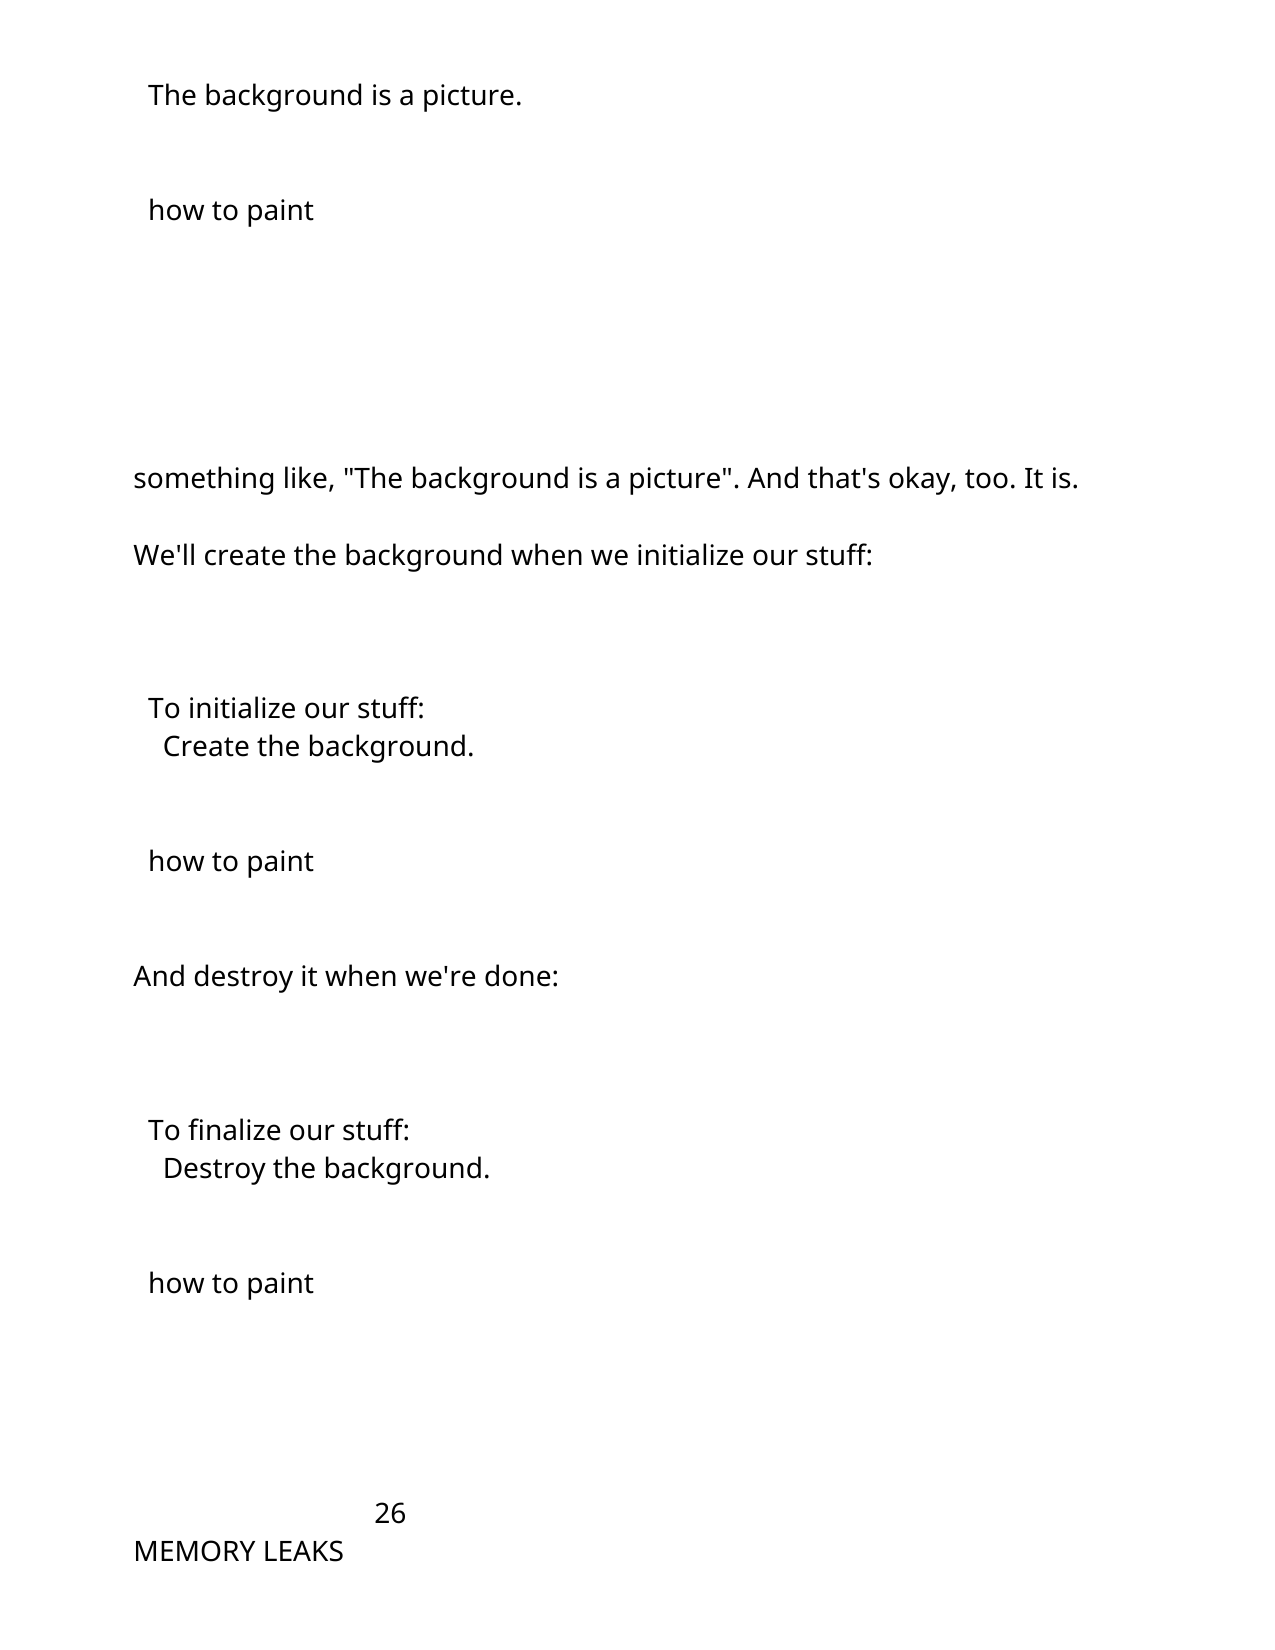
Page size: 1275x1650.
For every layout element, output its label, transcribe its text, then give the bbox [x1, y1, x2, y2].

text how to paint [75, 190, 1200, 228]
text The background is a picture. [75, 75, 1200, 113]
text something like, "The background is a picture". And that's okay, too. It is. [75, 458, 1200, 497]
text To finalize our stuff: [75, 1110, 1200, 1148]
text MEMORY LEAKS [75, 1532, 1200, 1570]
text To initialize our stuff: [75, 688, 1200, 727]
text how to paint [75, 842, 1200, 880]
text We'll create the background when we initialize our stuff: [75, 535, 1200, 573]
text And destroy it when we're done: [75, 957, 1200, 995]
text how to paint [75, 1263, 1200, 1302]
text Create the background. [75, 727, 1200, 765]
text 26 [75, 1493, 1200, 1532]
text Destroy the background. [75, 1148, 1200, 1187]
